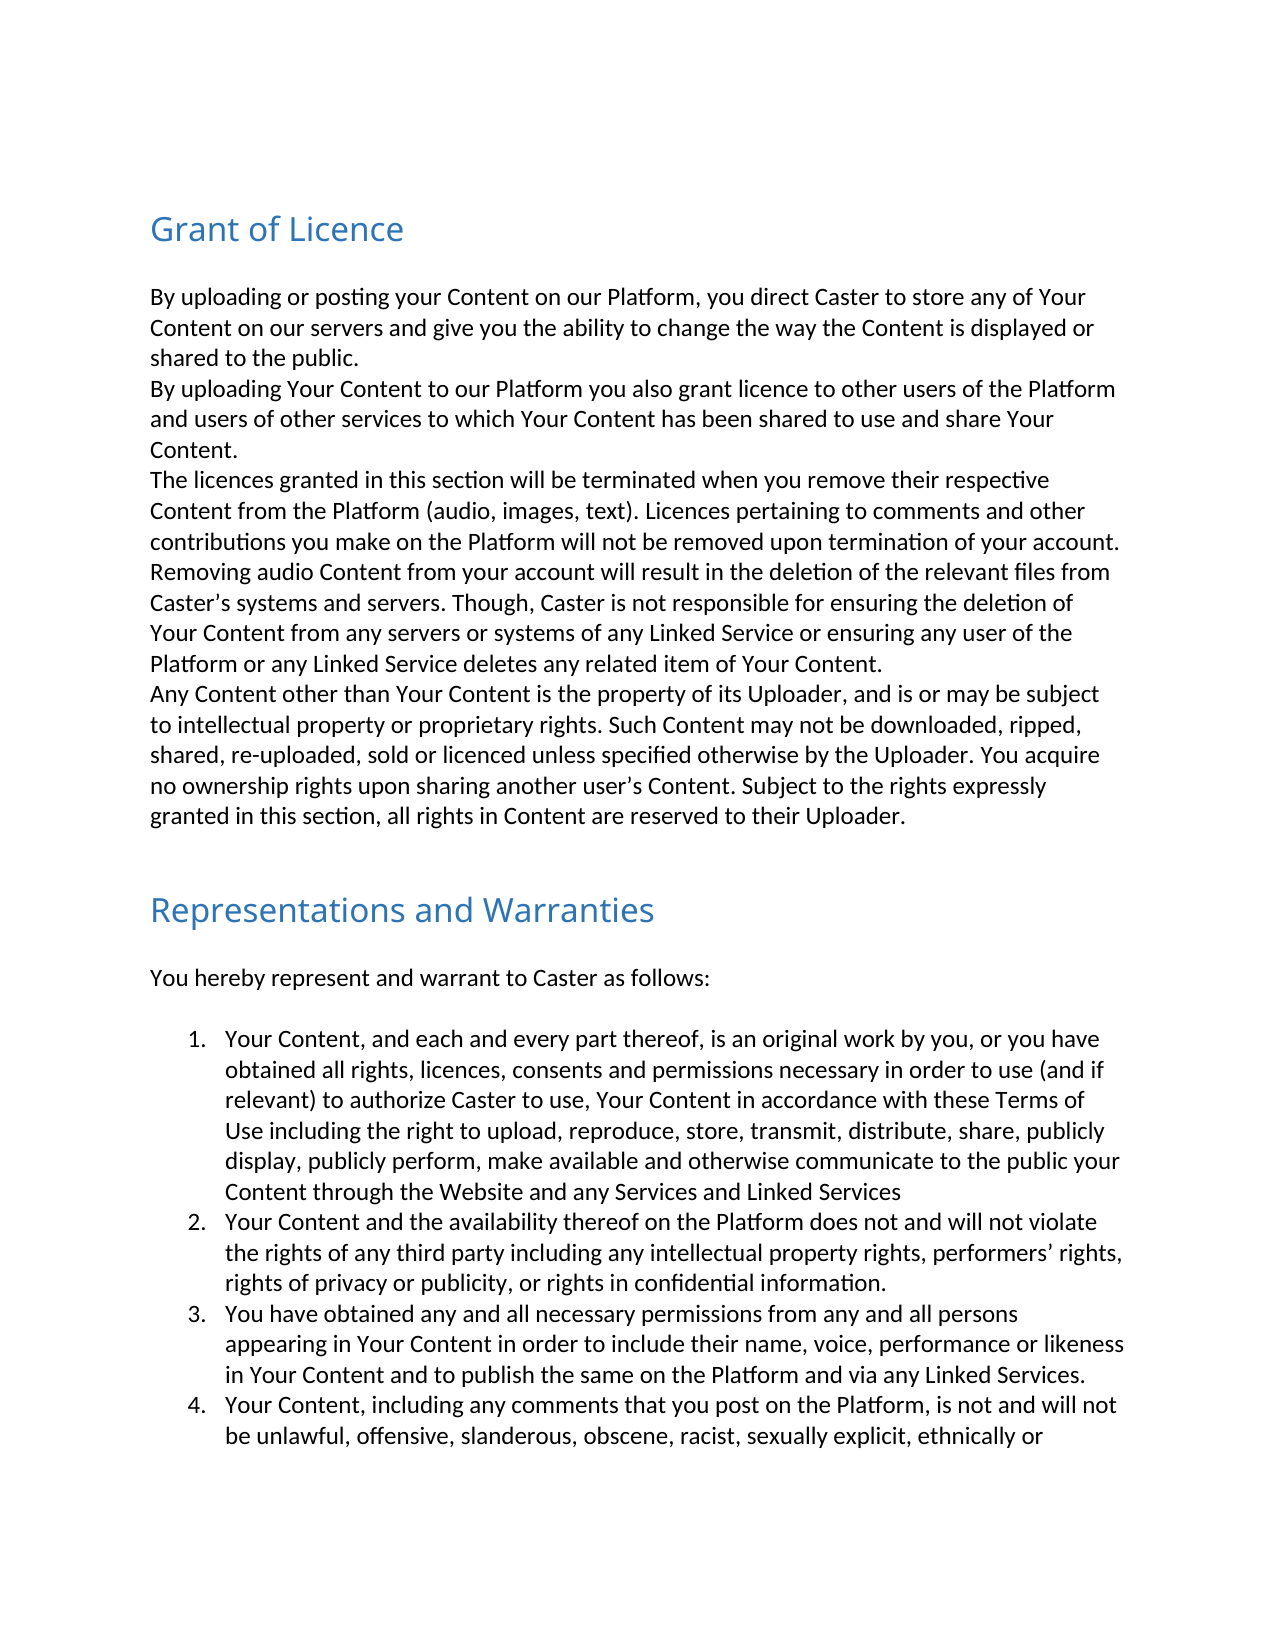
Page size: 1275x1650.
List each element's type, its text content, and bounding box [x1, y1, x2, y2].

list Your Content and the availability thereof on the Platform does not and will not violate the rights of any third party including any intellectual property rights, performers’ rights, rights of privacy or publicity, or rights in confidential information. [187, 1206, 1125, 1298]
text Any Content other than Your Content is the property of its Uploader, and is or may be subject to intellectual property or proprietary rights. Such Content may not be downloaded, ripped, shared, re-uploaded, sold or licenced unless specified otherwise by the Uploader. You acquire no ownership rights upon sharing another user’s Content. Subject to the rights expressly granted in this section, all rights in Content are reserved to their Uploader. [150, 678, 1125, 831]
subtitle Representations and Warranties [150, 886, 1125, 932]
text The licences granted in this section will be terminated when you remove their respective Content from the Platform (audio, images, text). Licences pertaining to comments and other contributions you make on the Platform will not be removed upon termination of your account. [150, 464, 1125, 556]
text By uploading Your Content to our Platform you also grant licence to other users of the Platform and users of other services to which Your Content has been shared to use and share Your Content. [150, 373, 1125, 464]
list Your Content, and each and every part thereof, is an original work by you, or you have obtained all rights, licences, consents and permissions necessary in order to use (and if relevant) to authorize Caster to use, Your Content in accordance with these Terms of Use including the right to upload, reproduce, store, transmit, distribute, share, publicly display, publicly perform, make available and otherwise communicate to the public your Content through the Website and any Services and Linked Services [187, 1023, 1125, 1206]
list You have obtained any and all necessary permissions from any and all persons appearing in Your Content in order to include their name, voice, performance or likeness in Your Content and to publish the same on the Platform and via any Linked Services. [187, 1298, 1125, 1389]
text You hereby represent and warrant to Caster as follows: [150, 962, 1125, 993]
text Removing audio Content from your account will result in the deletion of the relevant files from Caster’s systems and servers. Though, Caster is not responsible for ensuring the deletion of Your Content from any servers or systems of any Linked Service or ensuring any user of the Platform or any Linked Service deletes any related item of Your Content. [150, 556, 1125, 678]
text By uploading or posting your Content on our Platform, you direct Caster to store any of Your Content on our servers and give you the ability to change the way the Content is displayed or shared to the public. [150, 281, 1125, 373]
subtitle Grant of Licence [150, 206, 1125, 251]
